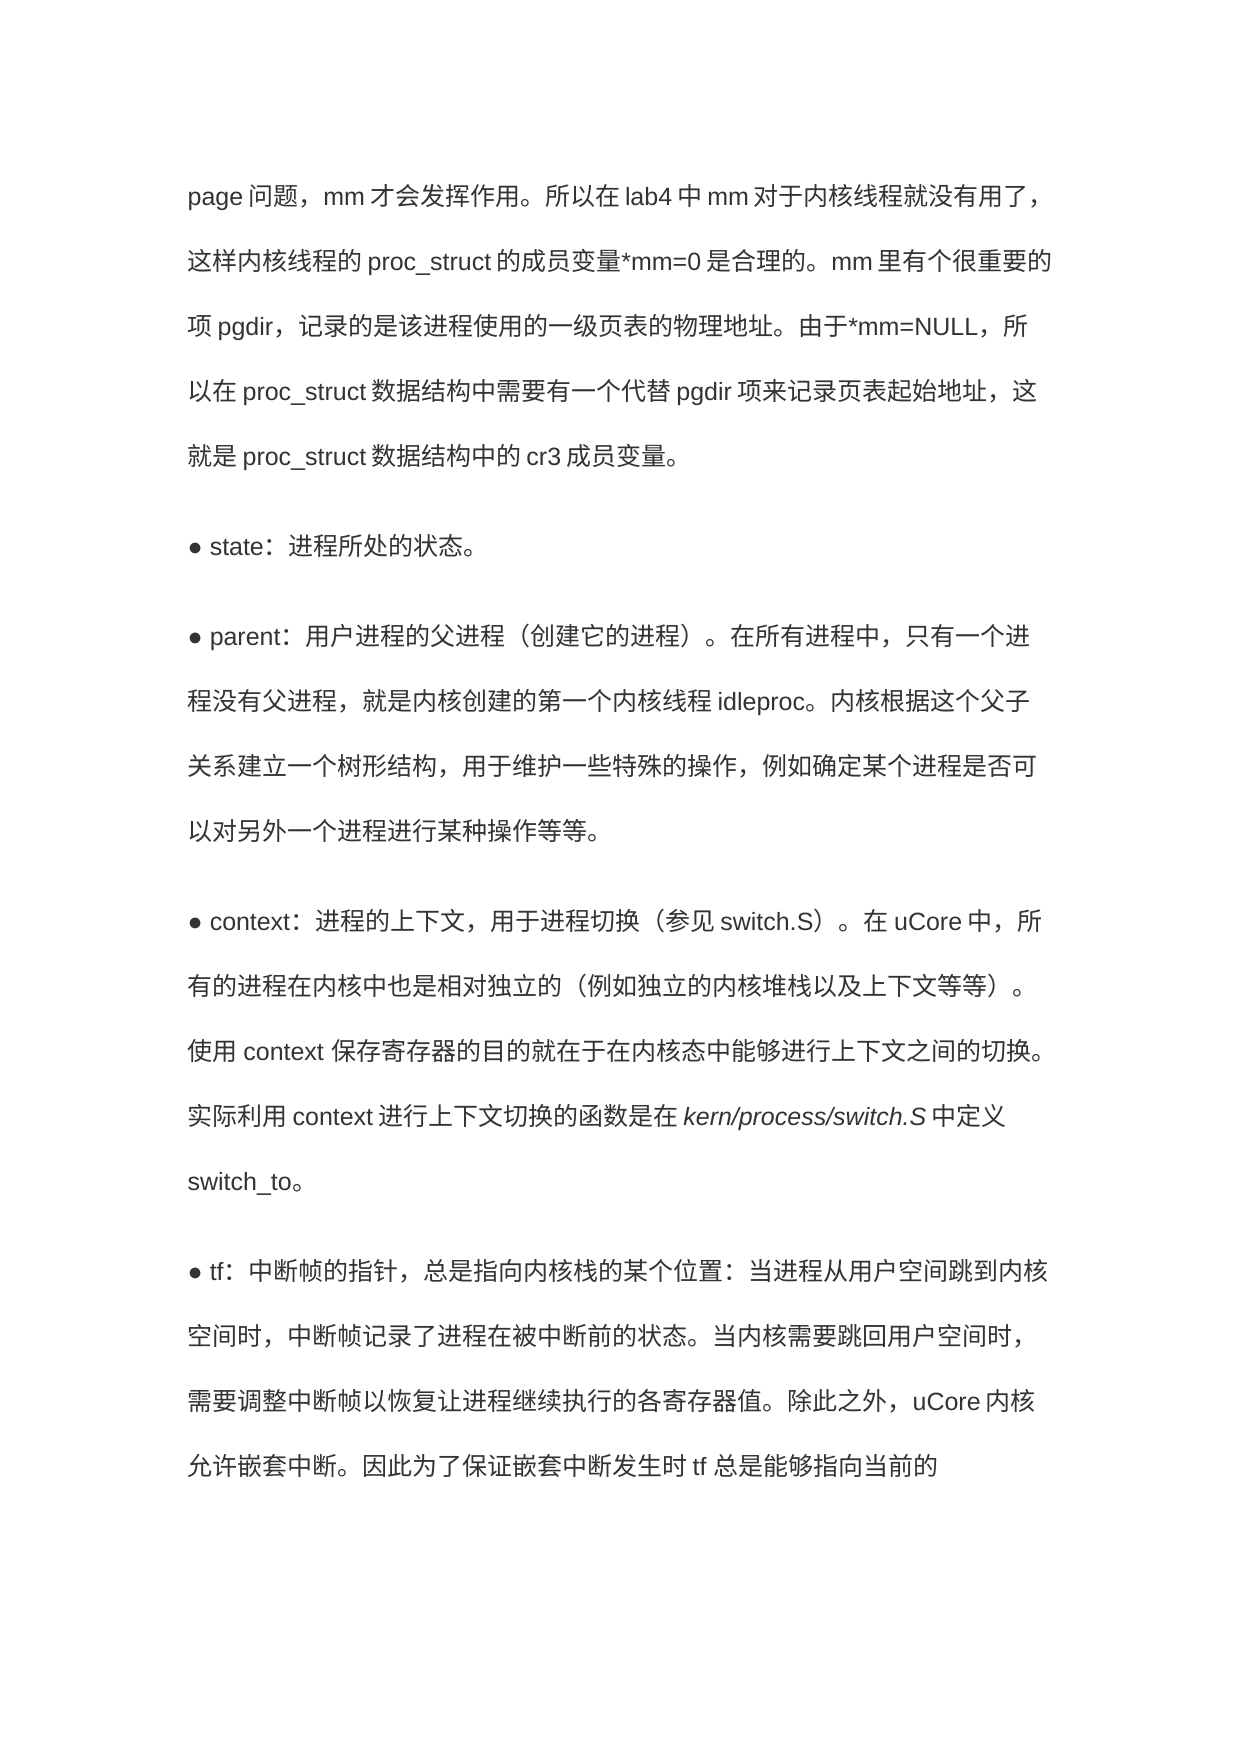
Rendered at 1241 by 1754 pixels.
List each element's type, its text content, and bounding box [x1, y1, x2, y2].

text ● state：进程所处的状态。 [187, 512, 1053, 577]
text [187, 162, 1053, 487]
text ● parent：用户进程的父进程（创建它的进程）。在所有进程中，只有一个进程没有父进程，就是内核创建的第一个内核线程idleproc。内核根据这个父子关系建立一个树形结构，用于维护一些特殊的操作，例如确定某个进程是否可以对另外一个进程进行某种操作等等。 [187, 602, 1053, 862]
text ● context：进程的上下文，用于进程切换（参见switch.S）。在 uCore中，所有的进程在内核中也是相对独立的（例如独立的内核堆栈以及上下文等等）。使用 context 保存寄存器的目的就在于在内核态中能够进行上下文之间的切换。实际利用context进行上下文切换的函数是在kern/process/switch.S中定义switch_to。 [187, 887, 1053, 1212]
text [187, 1237, 1053, 1497]
